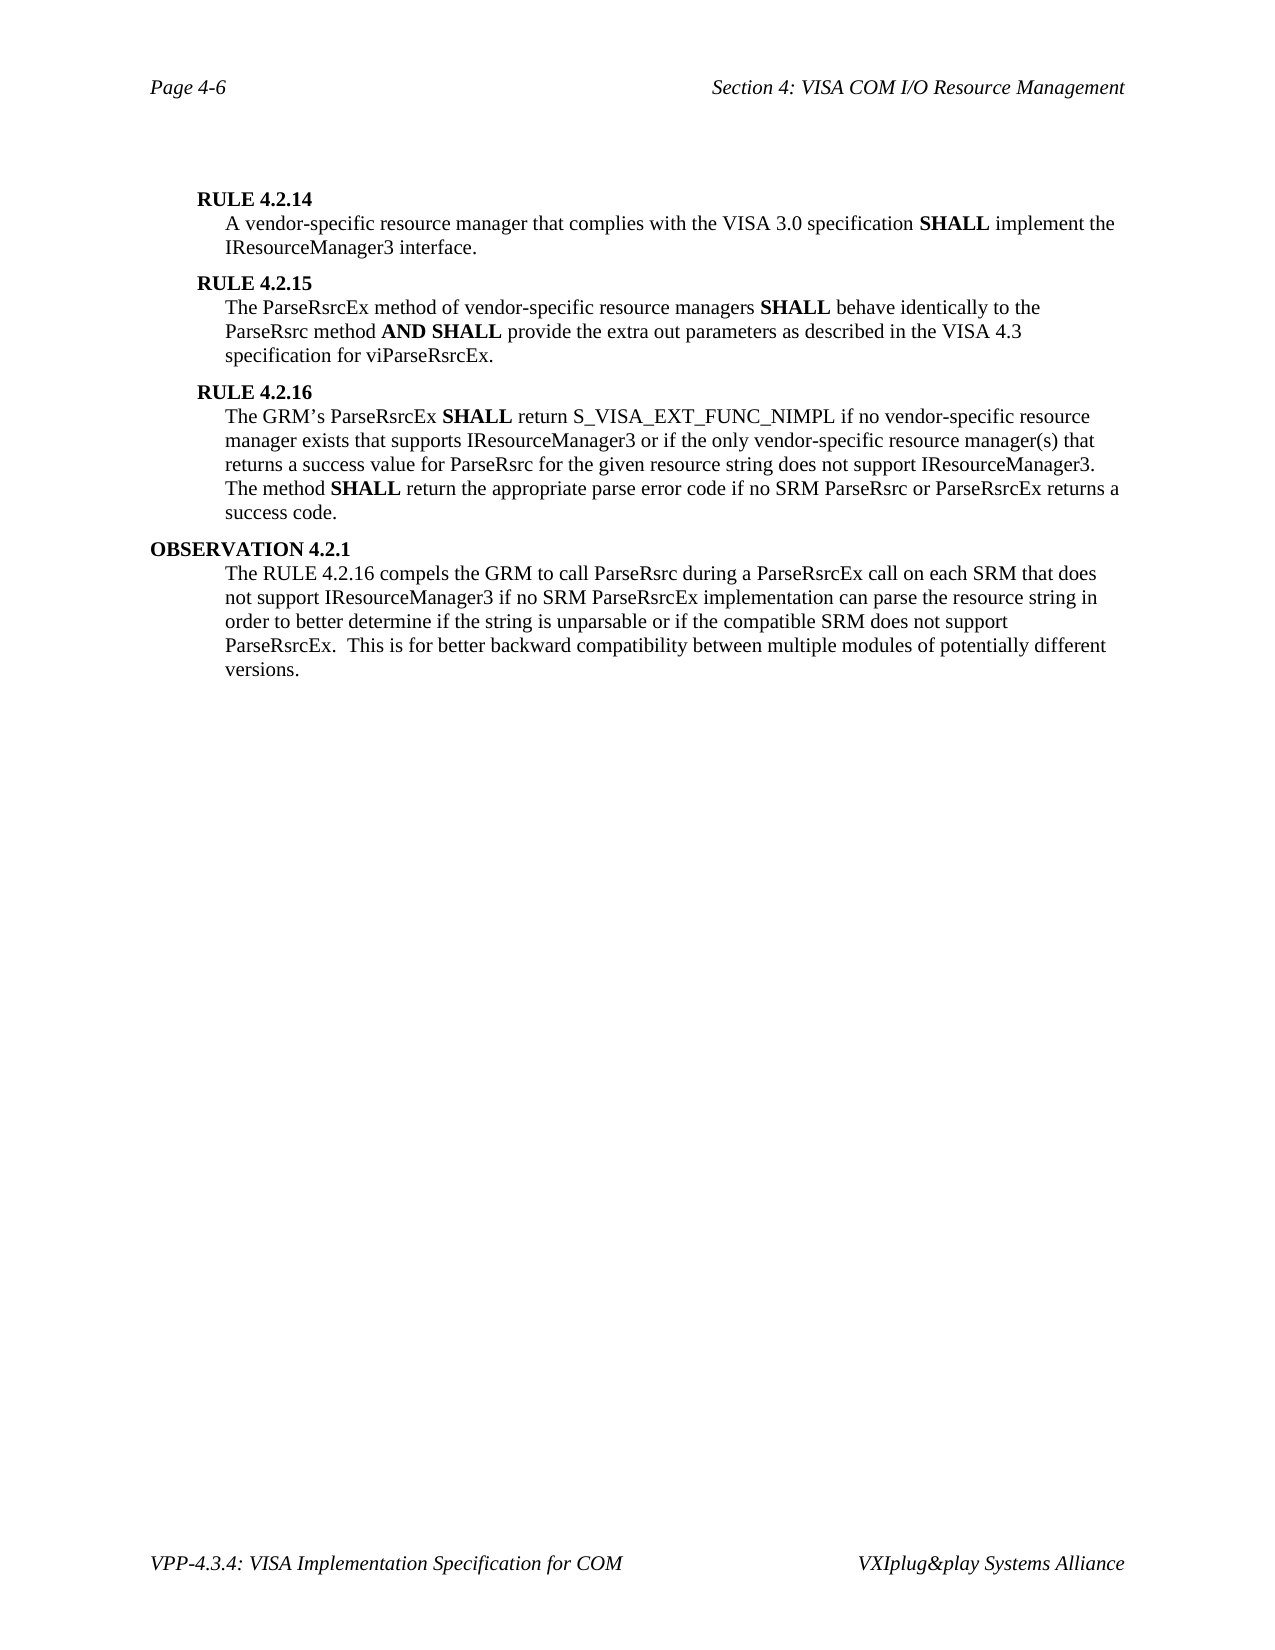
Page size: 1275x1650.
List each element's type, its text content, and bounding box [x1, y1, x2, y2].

text The ParseRsrcEx method of vendor-specific resource managers SHALL behave identically to the ParseRsrc method AND SHALL provide the extra out parameters as described in the VISA 4.3 specification for viParseRsrcEx. [225, 295, 1125, 367]
text The GRM’s ParseRsrcEx SHALL return S_VISA_EXT_FUNC_NIMPL if no vendor-specific resource manager exists that supports IResourceManager3 or if the only vendor-specific resource manager(s) that returns a success value for ParseRsrc for the given resource string does not support IResourceManager3. The method SHALL return the appropriate parse error code if no SRM ParseRsrc or ParseRsrcEx returns a success code. [225, 404, 1125, 524]
text A vendor-specific resource manager that complies with the VISA 3.0 specification SHALL implement the IResourceManager3 interface. [225, 211, 1125, 259]
text The RULE 4.2.16 compels the GRM to call ParseRsrc during a ParseRsrcEx call on each SRM that does not support IResourceManager3 if no SRM ParseRsrcEx implementation can parse the resource string in order to better determine if the string is unparsable or if the compatible SRM does not support ParseRsrcEx. This is for better backward compatibility between multiple modules of potentially different versions. [225, 561, 1125, 681]
